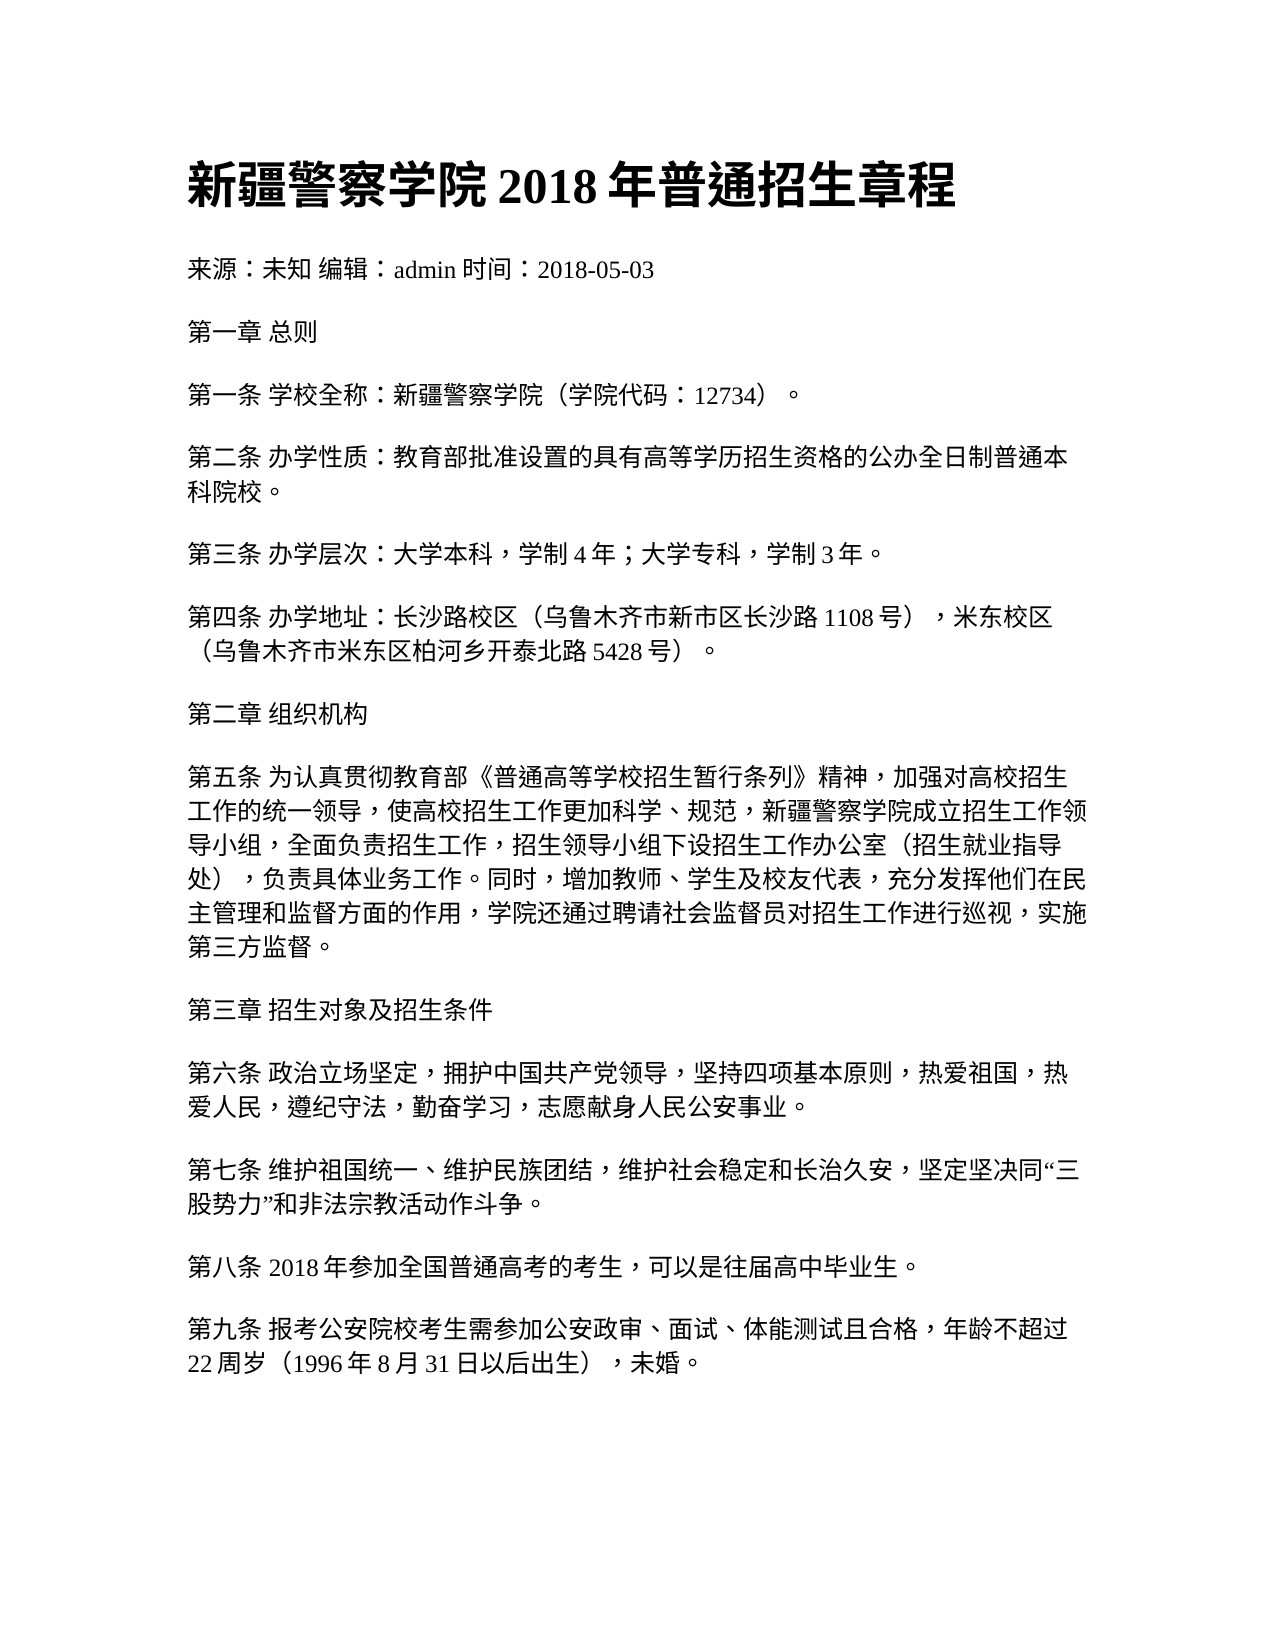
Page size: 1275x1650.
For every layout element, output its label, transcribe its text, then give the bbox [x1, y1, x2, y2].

text 第二条 办学性质：教育部批准设置的具有高等学历招生资格的公办全日制普通本科院校。 [187, 440, 1087, 508]
text 第八条 2018年参加全国普通高考的考生，可以是往届高中毕业生。 [187, 1249, 1087, 1283]
text 第九条 报考公安院校考生需参加公安政审、面试、体能测试且合格，年龄不超过22周岁（1996年8月31日以后出生），未婚。 [187, 1312, 1087, 1380]
text 第四条 办学地址：长沙路校区（乌鲁木齐市新市区长沙路1108号），米东校区（乌鲁木齐市米东区柏河乡开泰北路5428号）。 [187, 600, 1087, 668]
text 第七条 维护祖国统一、维护民族团结，维护社会稳定和长治久安，坚定坚决同“三股势力”和非法宗教活动作斗争。 [187, 1152, 1087, 1220]
text 第三条 办学层次：大学本科，学制4年；大学专科，学制3年。 [187, 537, 1087, 571]
subtitle 新疆警察学院2018年普通招生章程 [187, 150, 1087, 218]
text 第六条 政治立场坚定，拥护中国共产党领导，坚持四项基本原则，热爱祖国，热爱人民，遵纪守法，勤奋学习，志愿献身人民公安事业。 [187, 1055, 1087, 1123]
text 第一章 总则 [187, 314, 1087, 348]
text 第一条 学校全称：新疆警察学院（学院代码：12734）。 [187, 377, 1087, 411]
text 第二章 组织机构 [187, 697, 1087, 731]
text 第五条 为认真贯彻教育部《普通高等学校招生暂行条列》精神，加强对高校招生工作的统一领导，使高校招生工作更加科学、规范，新疆警察学院成立招生工作领导小组，全面负责招生工作，招生领导小组下设招生工作办公室（招生就业指导处），负责具体业务工作。同时，增加教师、学生及校友代表，充分发挥他们在民主管理和监督方面的作用，学院还通过聘请社会监督员对招生工作进行巡视，实施第三方监督。 [187, 759, 1087, 964]
text 第三章 招生对象及招生条件 [187, 993, 1087, 1027]
text 来源：未知 编辑：admin 时间：2018-05-03 [187, 252, 1087, 286]
